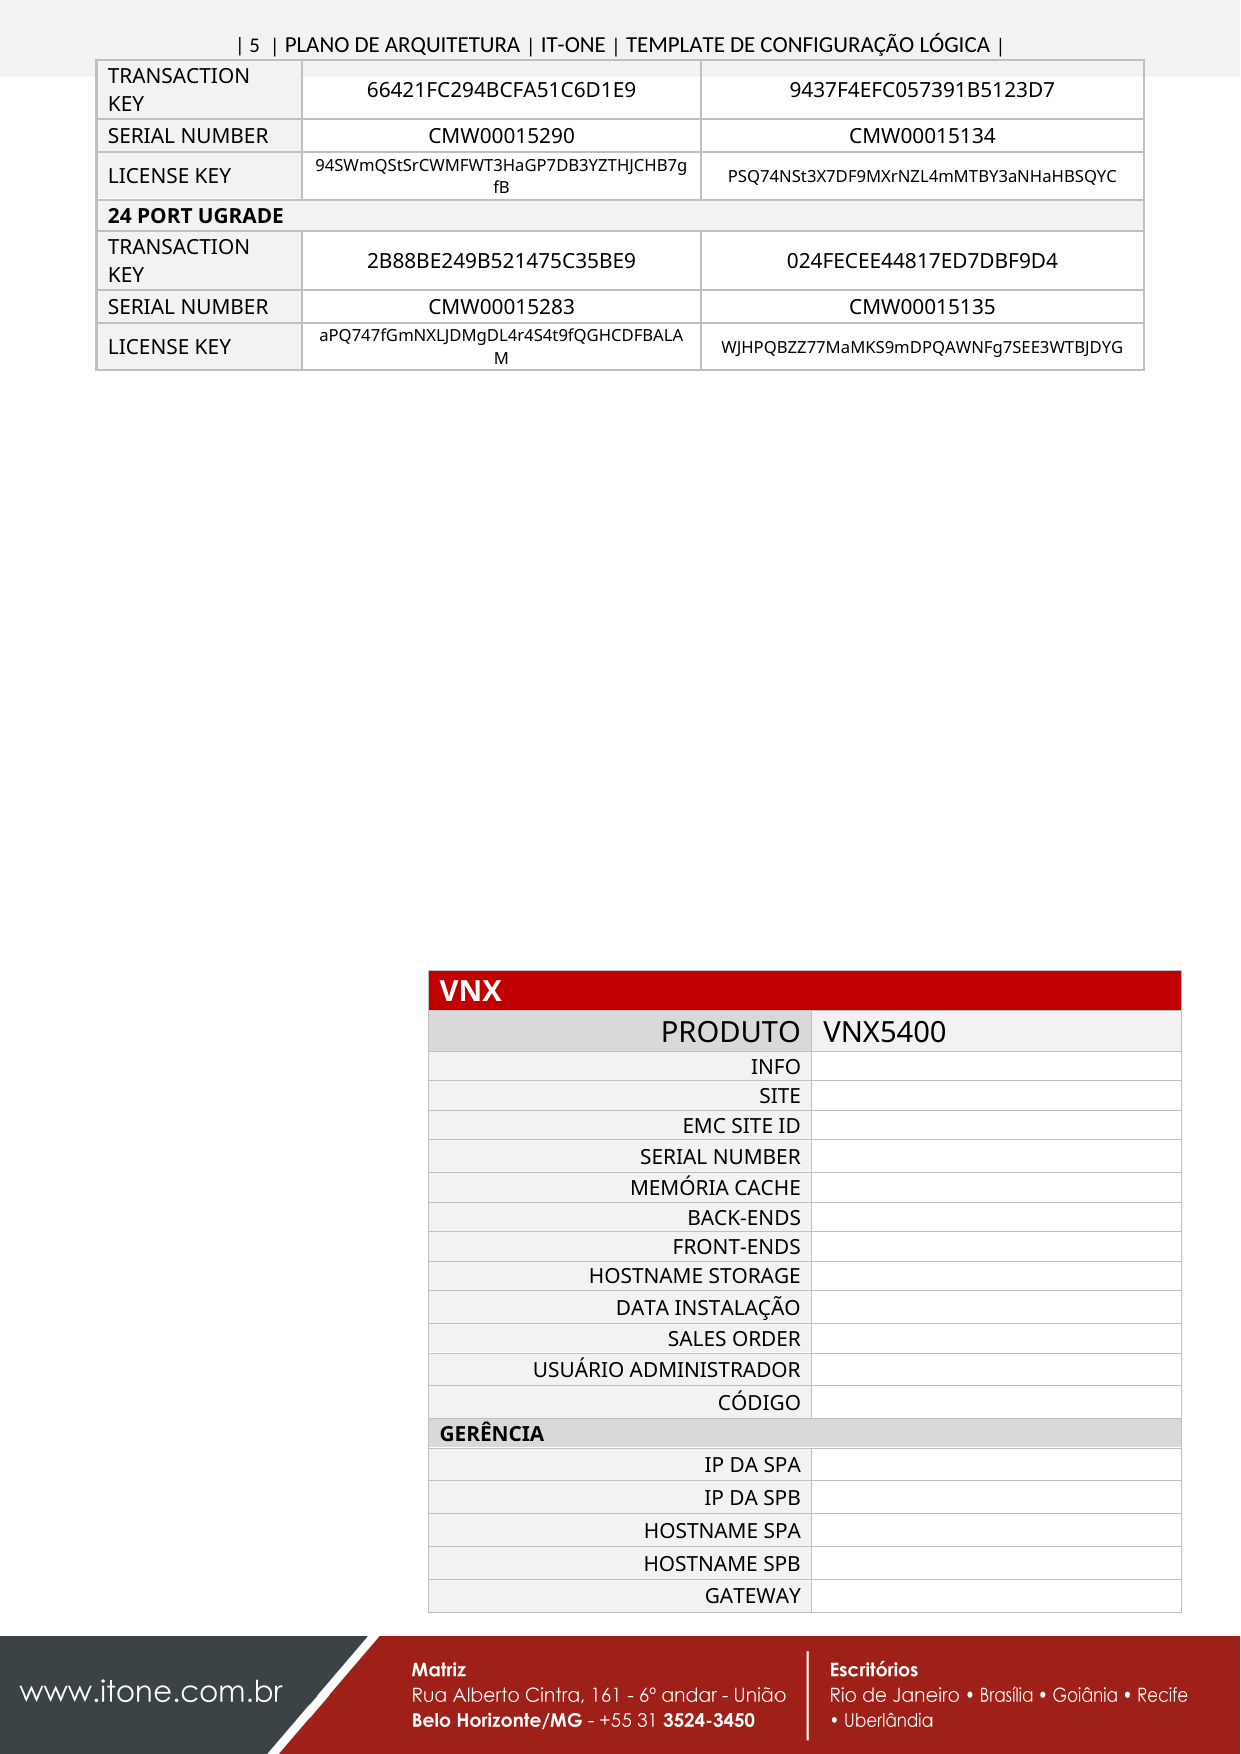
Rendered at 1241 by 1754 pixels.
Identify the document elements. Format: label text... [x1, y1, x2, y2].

table_cell DATA INSTALAÇÃO [429, 1291, 811, 1323]
table_cell [812, 1262, 1181, 1290]
table_cell TRANSACTION KEY [98, 61, 301, 118]
table_cell GATEWAY [429, 1580, 811, 1612]
table_cell HOSTNAME SPA [429, 1514, 811, 1546]
table_cell [812, 1173, 1181, 1202]
table_cell 94SWmQStSrCWMFWT3HaGP7DB3YZTHJCHB7gfB [303, 153, 700, 198]
table_cell SERIAL NUMBER [429, 1140, 811, 1172]
table_cell HOSTNAME SPB [429, 1547, 811, 1579]
table_cell 24 PORT UGRADE [98, 201, 1143, 230]
table_cell LICENSE KEY [98, 324, 301, 369]
table_cell CMW00015134 [702, 120, 1143, 151]
table_cell USUÁRIO ADMINISTRADOR [429, 1354, 811, 1385]
table_cell LICENSE KEY [98, 153, 301, 198]
table_cell [812, 1449, 1181, 1480]
table_cell [812, 1481, 1181, 1513]
table_cell PSQ74NSt3X7DF9MXrNZL4mMTBY3aNHaHBSQYC [702, 153, 1143, 198]
table_cell 2B88BE249B521475C35BE9 [303, 232, 700, 289]
table_cell [812, 1580, 1181, 1612]
table_cell SITE [429, 1081, 811, 1110]
table_cell CMW00015283 [303, 291, 700, 322]
table_cell HOSTNAME STORAGE [429, 1262, 811, 1290]
table_cell IP DA SPB [429, 1481, 811, 1513]
table_cell SERIAL NUMBER [98, 291, 301, 322]
table_cell FRONT-ENDS [429, 1232, 811, 1261]
table_cell 66421FC294BCFA51C6D1E9 [303, 61, 700, 118]
table_cell SERIAL NUMBER [98, 120, 301, 151]
table_cell SALES ORDER [429, 1324, 811, 1352]
table_cell 9437F4EFC057391B5123D7 [702, 61, 1143, 118]
table_cell [812, 1232, 1181, 1261]
table_cell VNX5400 [812, 1011, 1181, 1051]
table_cell MEMÓRIA CACHE [429, 1173, 811, 1202]
table_cell [812, 1203, 1181, 1231]
table_cell GERÊNCIA [429, 1419, 1181, 1447]
table_cell TRANSACTION KEY [98, 232, 301, 289]
table_cell [812, 1547, 1181, 1579]
table_cell [812, 1111, 1181, 1139]
table_cell [812, 1514, 1181, 1546]
table_cell 024FECEE44817ED7DBF9D4 [702, 232, 1143, 289]
table_cell [812, 1081, 1181, 1110]
table_cell CMW00015290 [303, 120, 700, 151]
table_cell [812, 1291, 1181, 1323]
table_cell IP DA SPA [429, 1449, 811, 1480]
table_cell CÓDIGO [429, 1386, 811, 1418]
table_cell PRODUTO [429, 1011, 811, 1051]
table_cell [812, 1386, 1181, 1418]
table_cell WJHPQBZZ77MaMKS9mDPQAWNFg7SEE3WTBJDYG [702, 324, 1143, 369]
table_cell [812, 1052, 1181, 1080]
table_cell [812, 1140, 1181, 1172]
table_cell [812, 1354, 1181, 1385]
table_cell INFO [429, 1052, 811, 1080]
picture [0, 1636, 1241, 1754]
table_cell BACK-ENDS [429, 1203, 811, 1231]
table_header VNX [429, 971, 1181, 1010]
table_cell CMW00015135 [702, 291, 1143, 322]
table_cell EMC SITE ID [429, 1111, 811, 1139]
table_cell [812, 1324, 1181, 1352]
table_cell aPQ747fGmNXLJDMgDL4r4S4t9fQGHCDFBALAM [303, 324, 700, 369]
